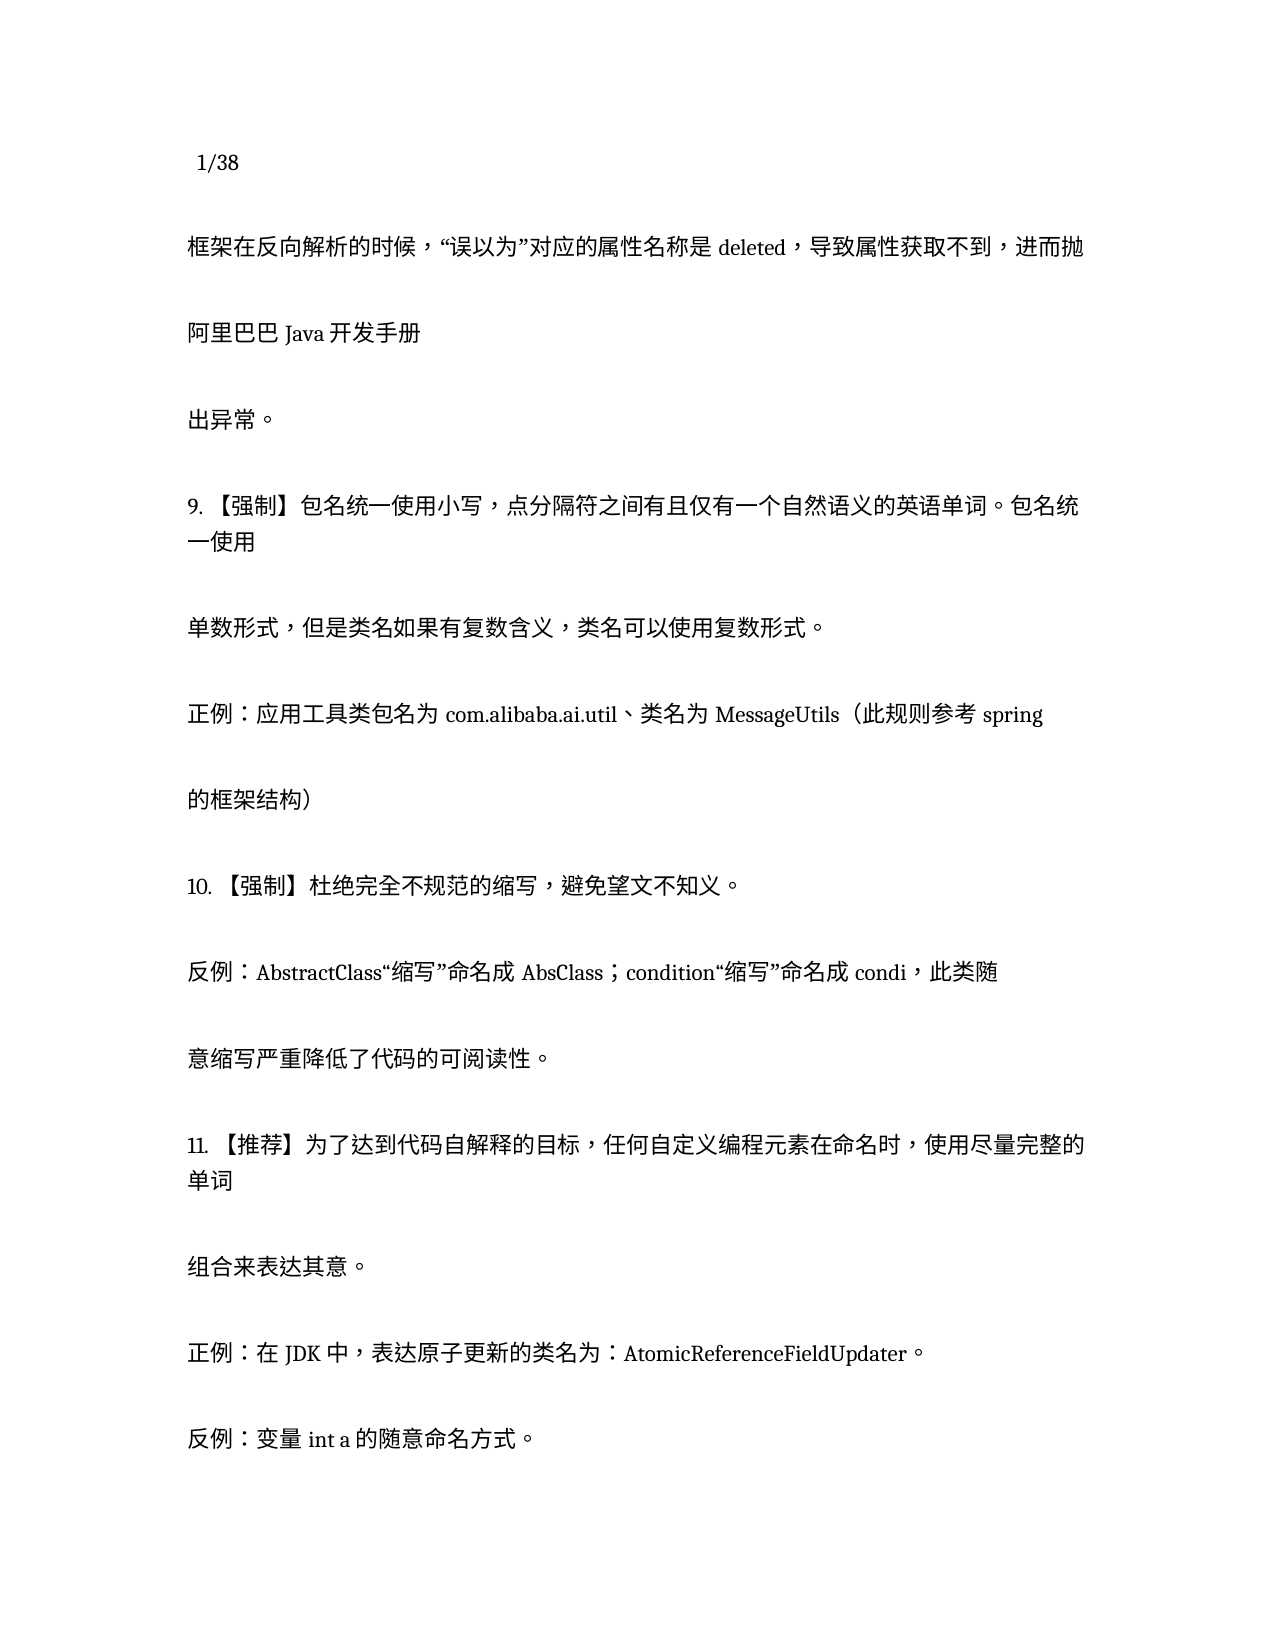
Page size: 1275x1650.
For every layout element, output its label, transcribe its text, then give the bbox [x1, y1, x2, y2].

text 出异常。 [187, 403, 1087, 465]
text 单数形式，但是类名如果有复数含义，类名可以使用复数形式。 [187, 612, 1087, 673]
text 框架在反向解析的时候，“误以为”对应的属性名称是 deleted，导致属性获取不到，进而抛 [187, 231, 1087, 293]
text 11. 【推荐】为了达到代码自解释的目标，任何自定义编程元素在命名时，使用尽量完整的单词 [187, 1129, 1087, 1226]
text 9. 【强制】包名统一使用小写，点分隔符之间有且仅有一个自然语义的英语单词。包名统一使用 [187, 490, 1087, 587]
text 反例：变量 int a 的随意命名方式。 [187, 1423, 1087, 1484]
text 反例：AbstractClass“缩写”命名成 AbsClass；condition“缩写”命名成 condi，此类随 [187, 956, 1087, 1018]
text 意缩写严重降低了代码的可阅读性。 [187, 1042, 1087, 1104]
text 组合来表达其意。 [187, 1251, 1087, 1312]
text 正例：在 JDK 中，表达原子更新的类名为：AtomicReferenceFieldUpdater。 [187, 1337, 1087, 1398]
text 1/38 [187, 150, 1087, 207]
text 阿里巴巴 Java 开发手册 [187, 317, 1087, 379]
text 10. 【强制】杜绝完全不规范的缩写，避免望文不知义。 [187, 870, 1087, 932]
text 的框架结构） [187, 784, 1087, 846]
text 正例：应用工具类包名为 com.alibaba.ai.util、类名为 MessageUtils（此规则参考 spring [187, 698, 1087, 759]
